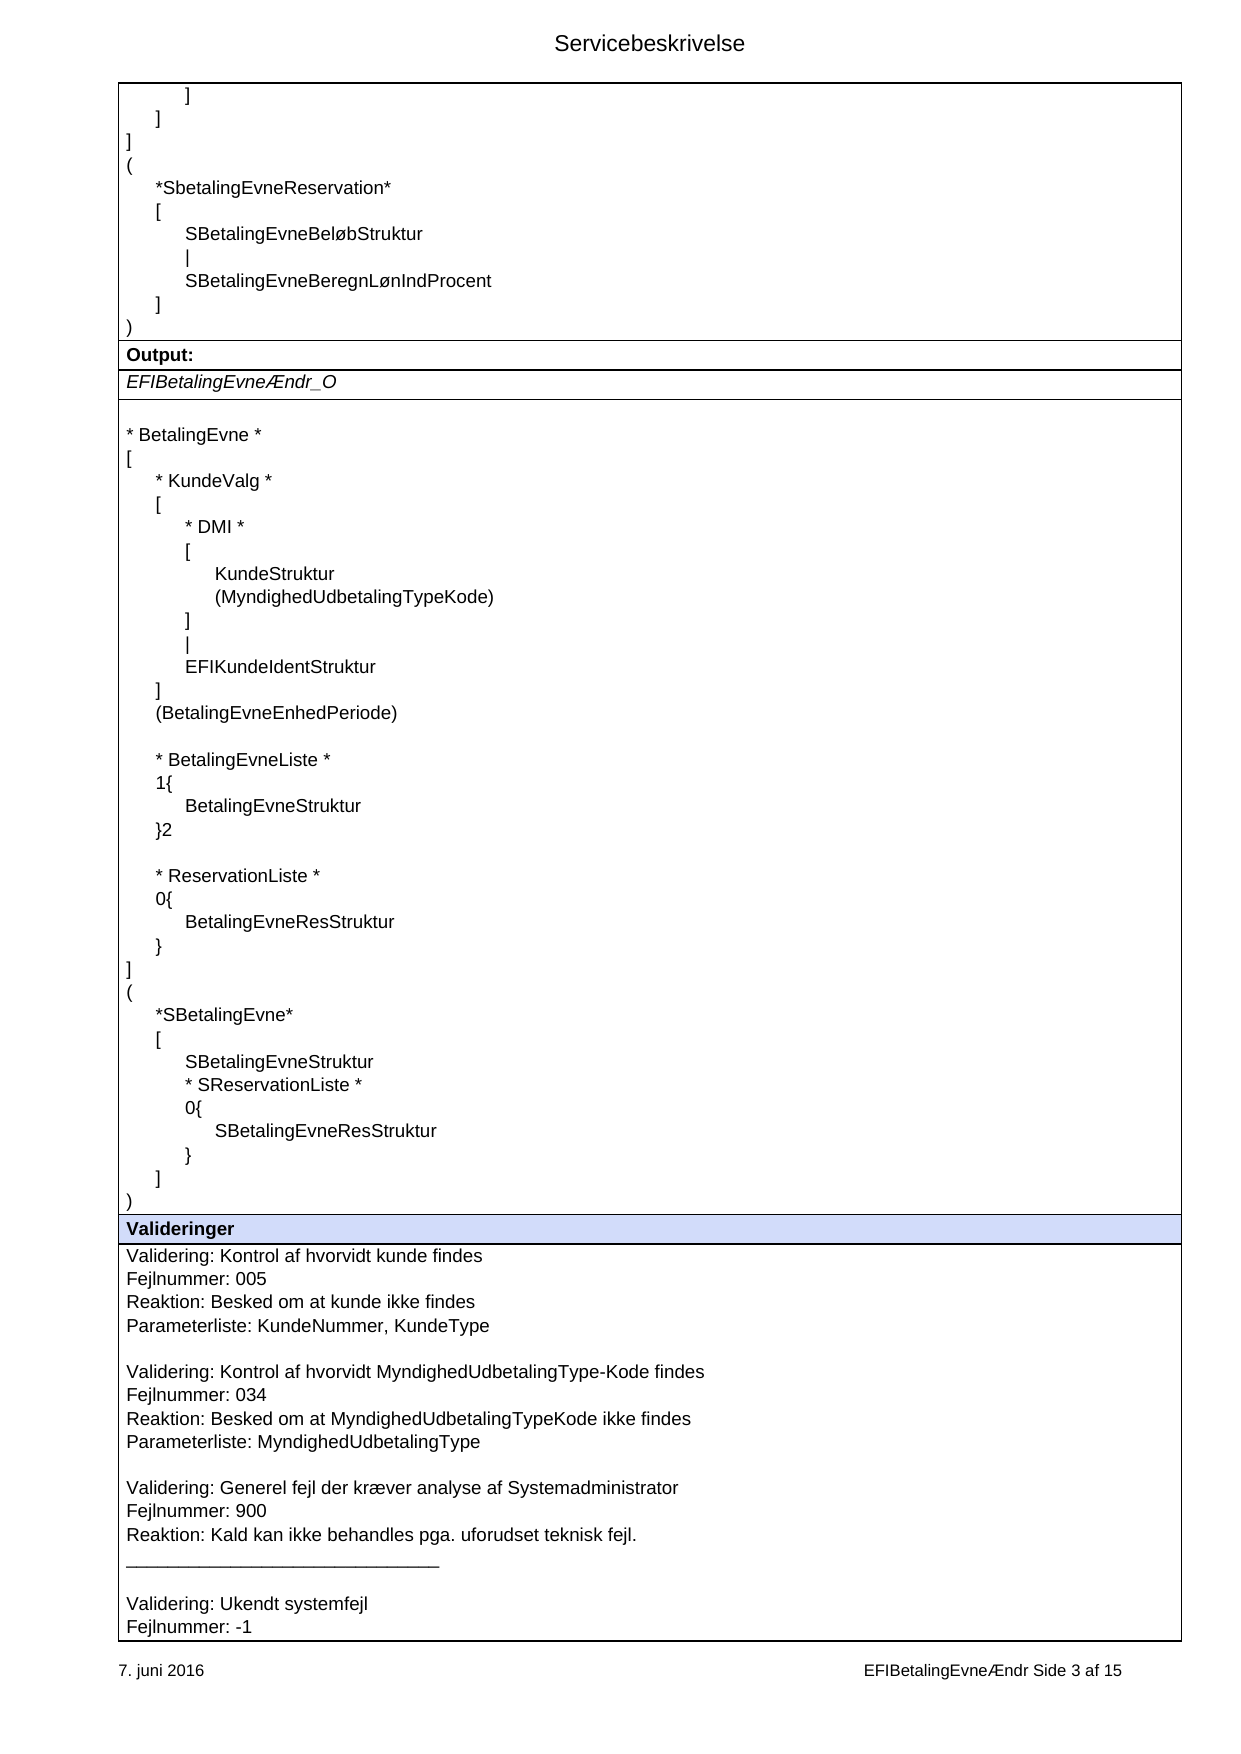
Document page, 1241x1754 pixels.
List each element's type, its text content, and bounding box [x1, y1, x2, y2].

table_cell Valideringer [119, 1215, 1181, 1243]
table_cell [119, 1245, 1181, 1640]
table_cell EFIBetalingEvneÆndr_O [119, 371, 1181, 399]
table_cell Output: [119, 341, 1181, 369]
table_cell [119, 84, 1181, 340]
table_cell * BetalingEvne * [ * KundeValg * [ * DMI * [ KundeStruktur (MyndighedUdbetalingTypeKode) ] | EFIKundeIdentStruktur ] (BetalingEvneEnhedPeriode) * BetalingEvneListe * 1{ BetalingEvneStruktur }2 * ReservationListe * 0{ BetalingEvneResStruktur } ] ( *SBetalingEvne* [ SBetalingEvneStruktur * SReservationListe * 0{ SBetalingEvneResStruktur } ] ) [119, 400, 1181, 1214]
